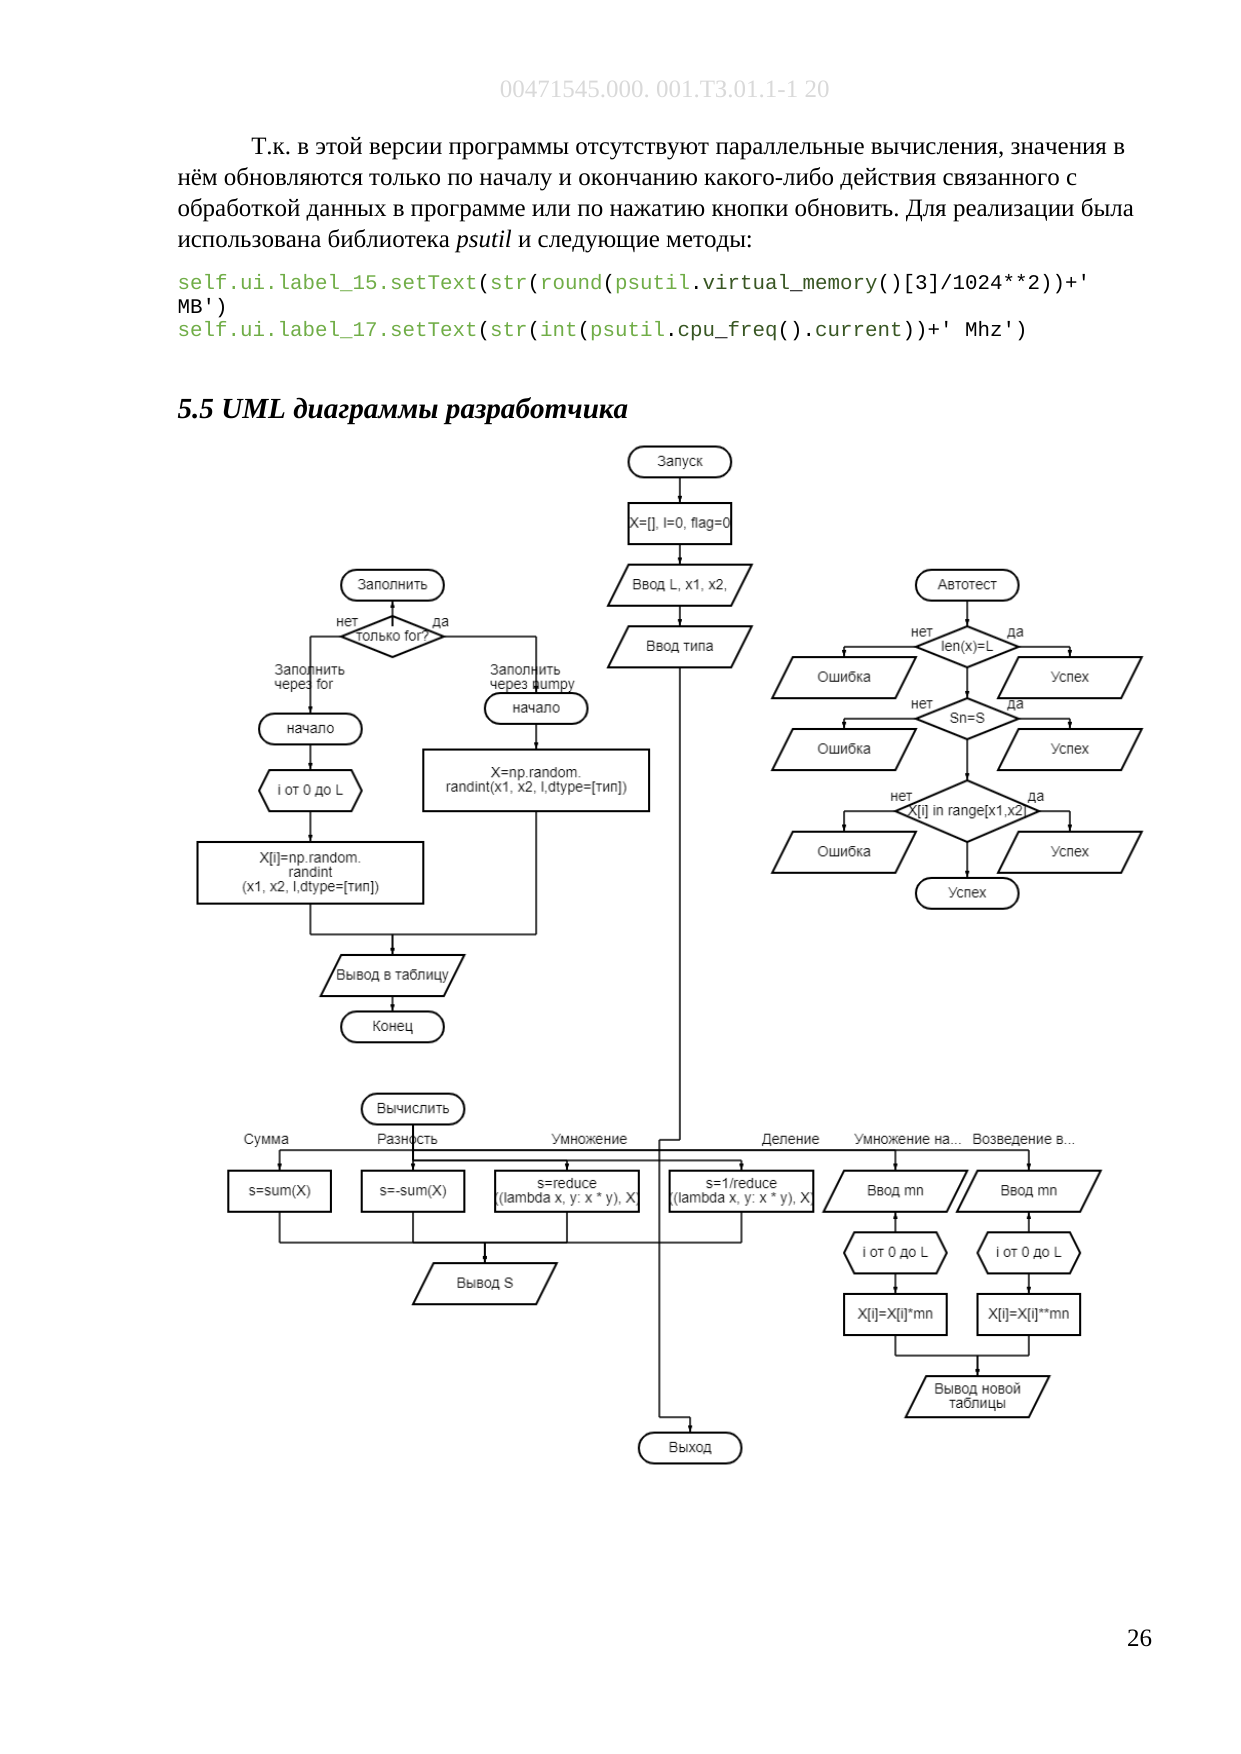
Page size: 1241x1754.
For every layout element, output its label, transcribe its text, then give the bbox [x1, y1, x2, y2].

text self.ui.label_17.setText(str(int(psutil.cpu_freq().current))+' Mhz') [177, 319, 1152, 343]
picture [177, 426, 1152, 1484]
text Т.к. в этой версии программы отсутствуют параллельные вычисления, значения в нём обновляются только по началу и окончанию какого-либо действия связанного с обработкой данных в программе или по нажатию кнопки обновить. Для реализации была использована библиотека psutil и следующие методы: [177, 131, 1152, 253]
text self.ui.label_15.setText(str(round(psutil.virtual_memory()[3]/1024**2))+' MB') [177, 272, 1152, 319]
subtitle 5.5 UML диаграммы разработчика [177, 391, 1152, 424]
